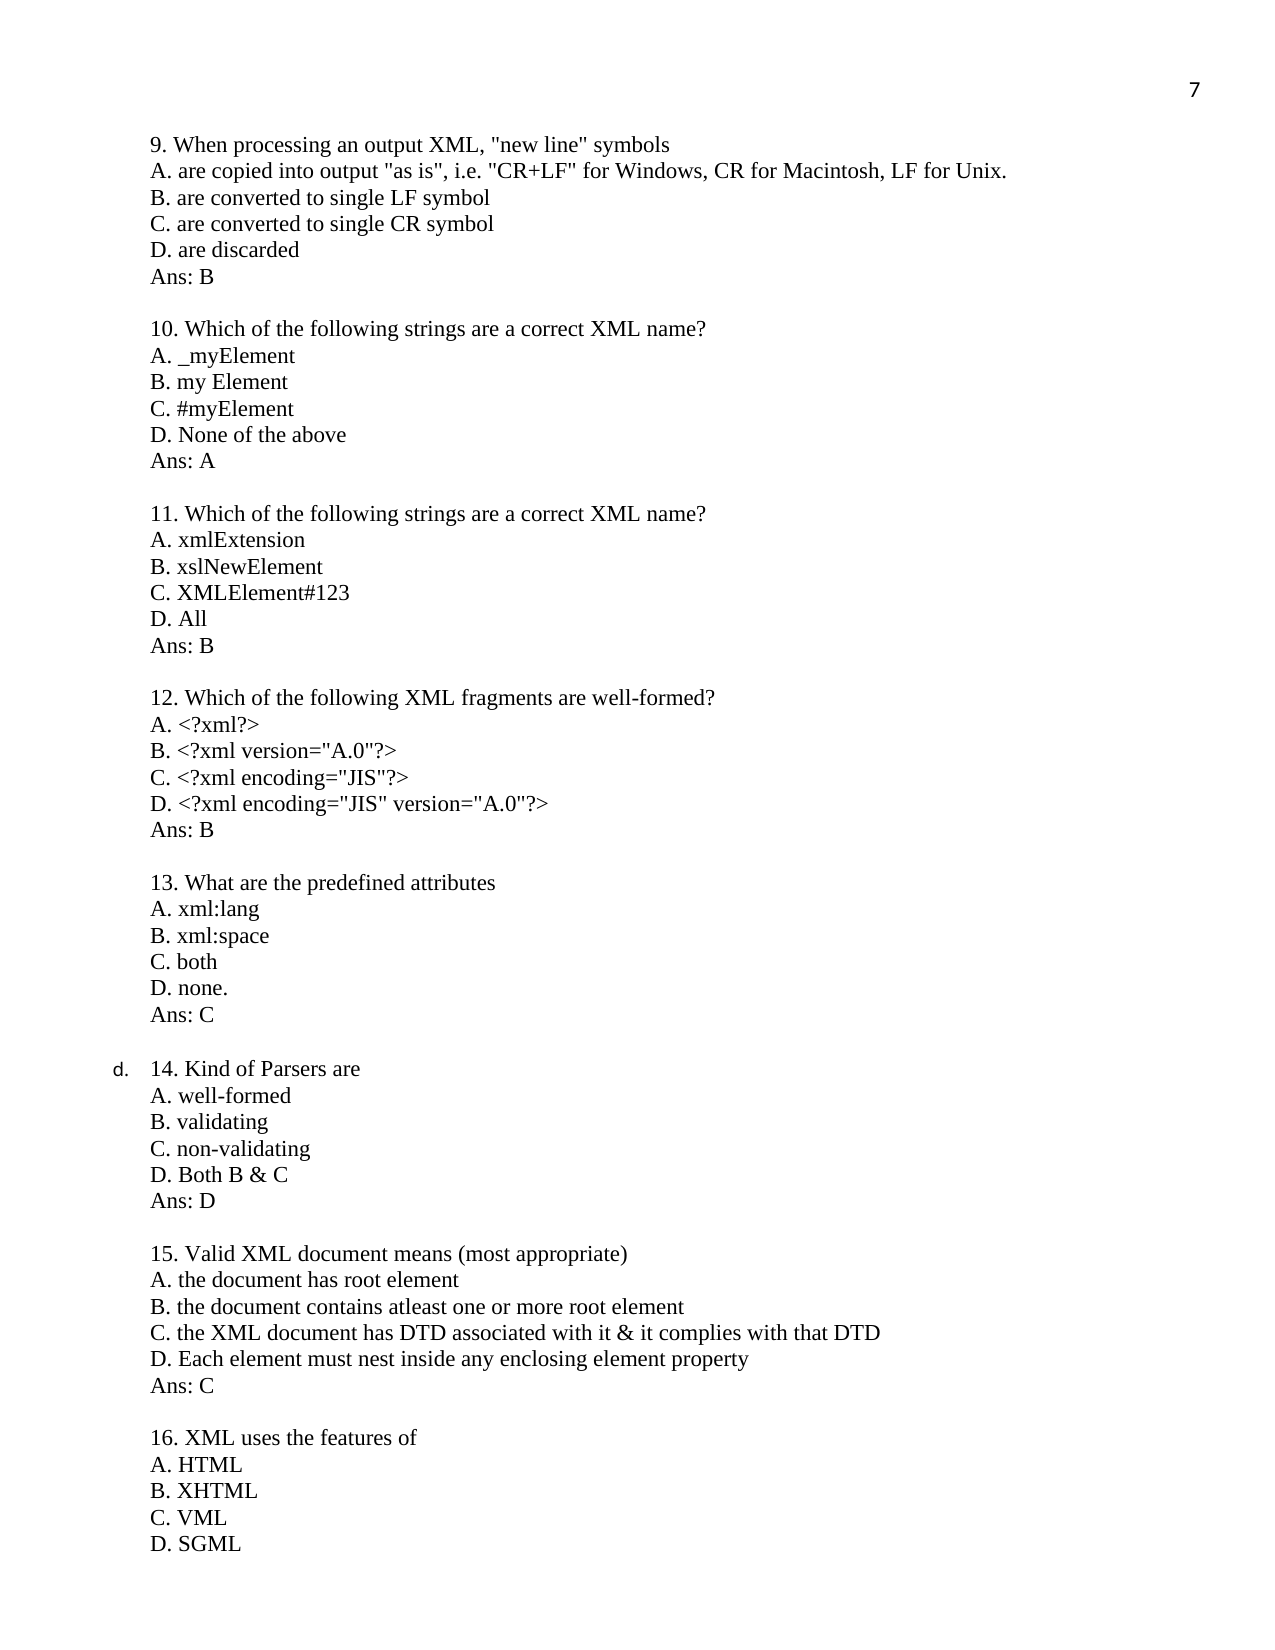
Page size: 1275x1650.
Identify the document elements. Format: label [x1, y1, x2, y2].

list [112, 131, 1200, 1055]
list [112, 1055, 1200, 1556]
